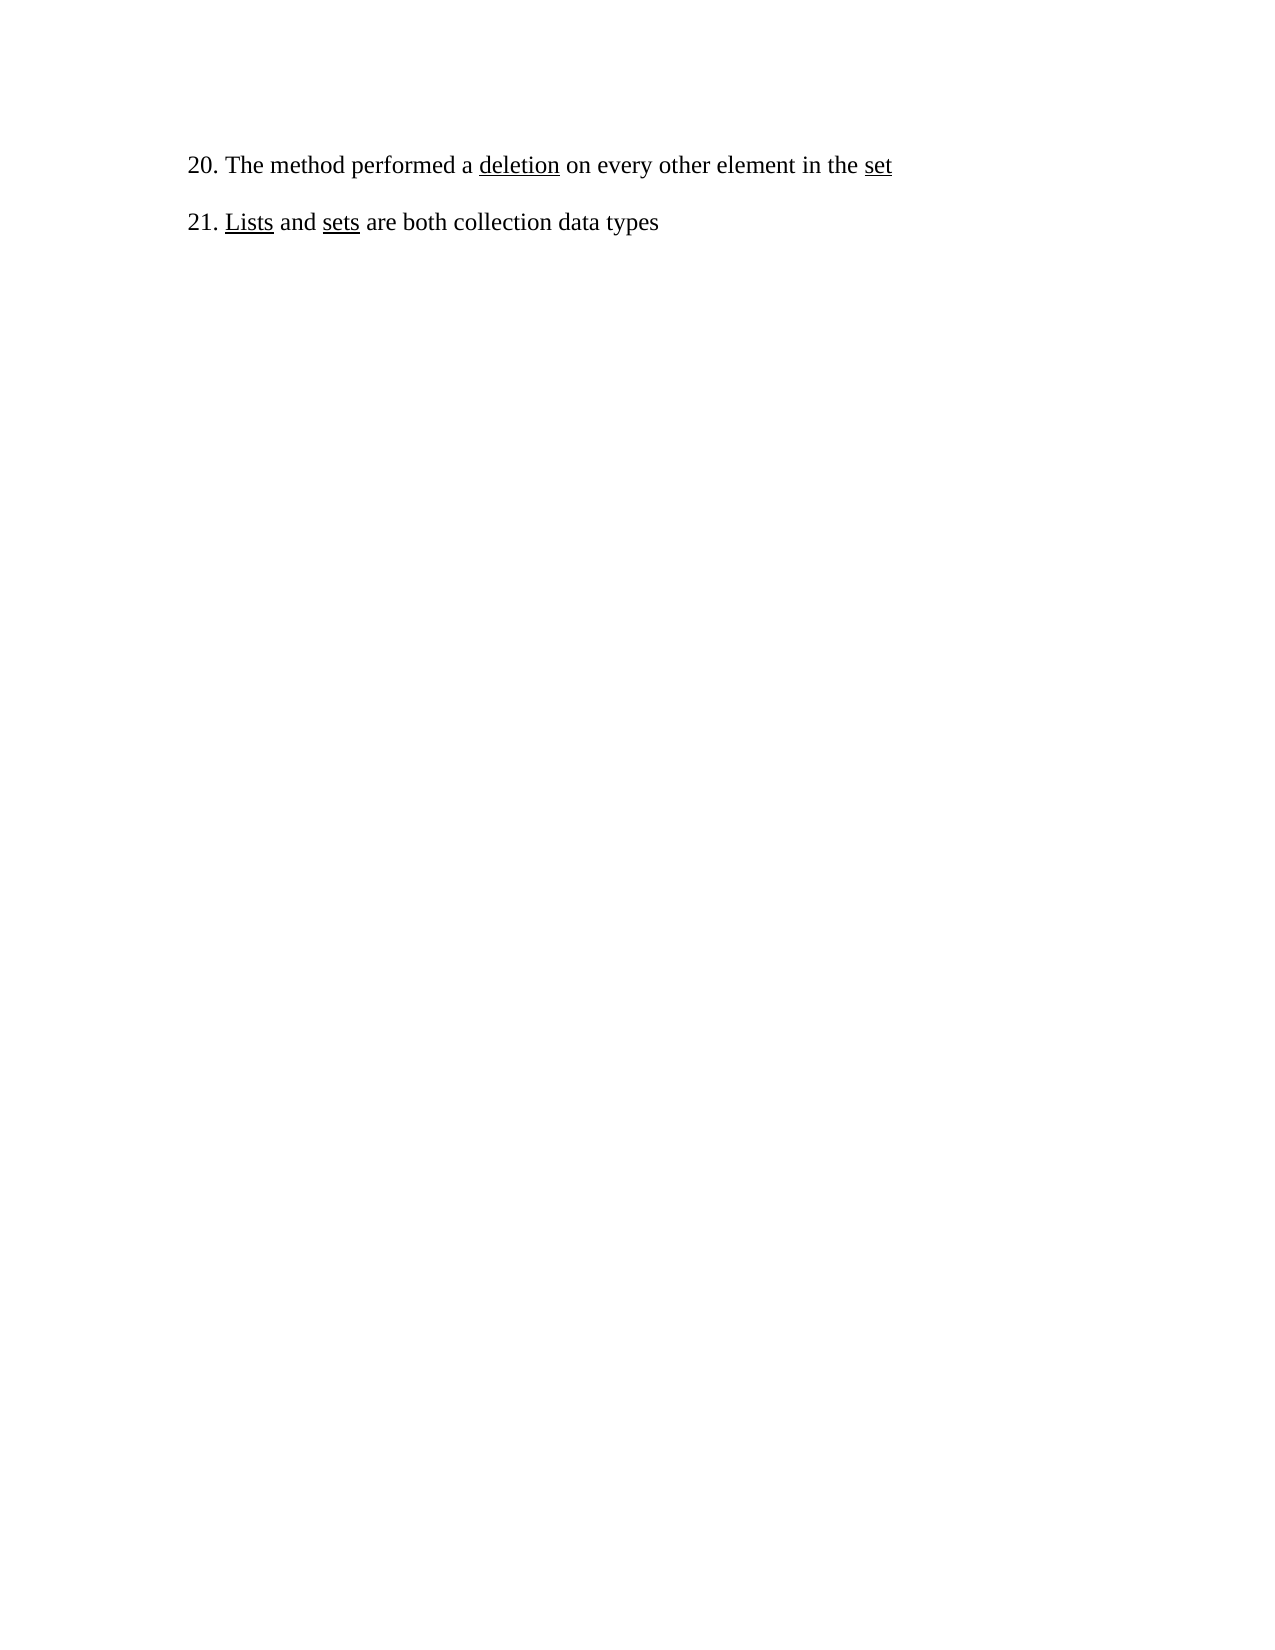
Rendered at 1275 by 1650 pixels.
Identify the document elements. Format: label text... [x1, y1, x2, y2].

list Lists and sets are both collection data types [187, 207, 1125, 236]
list The method performed a deletion on every other element in the set [187, 150, 1125, 179]
